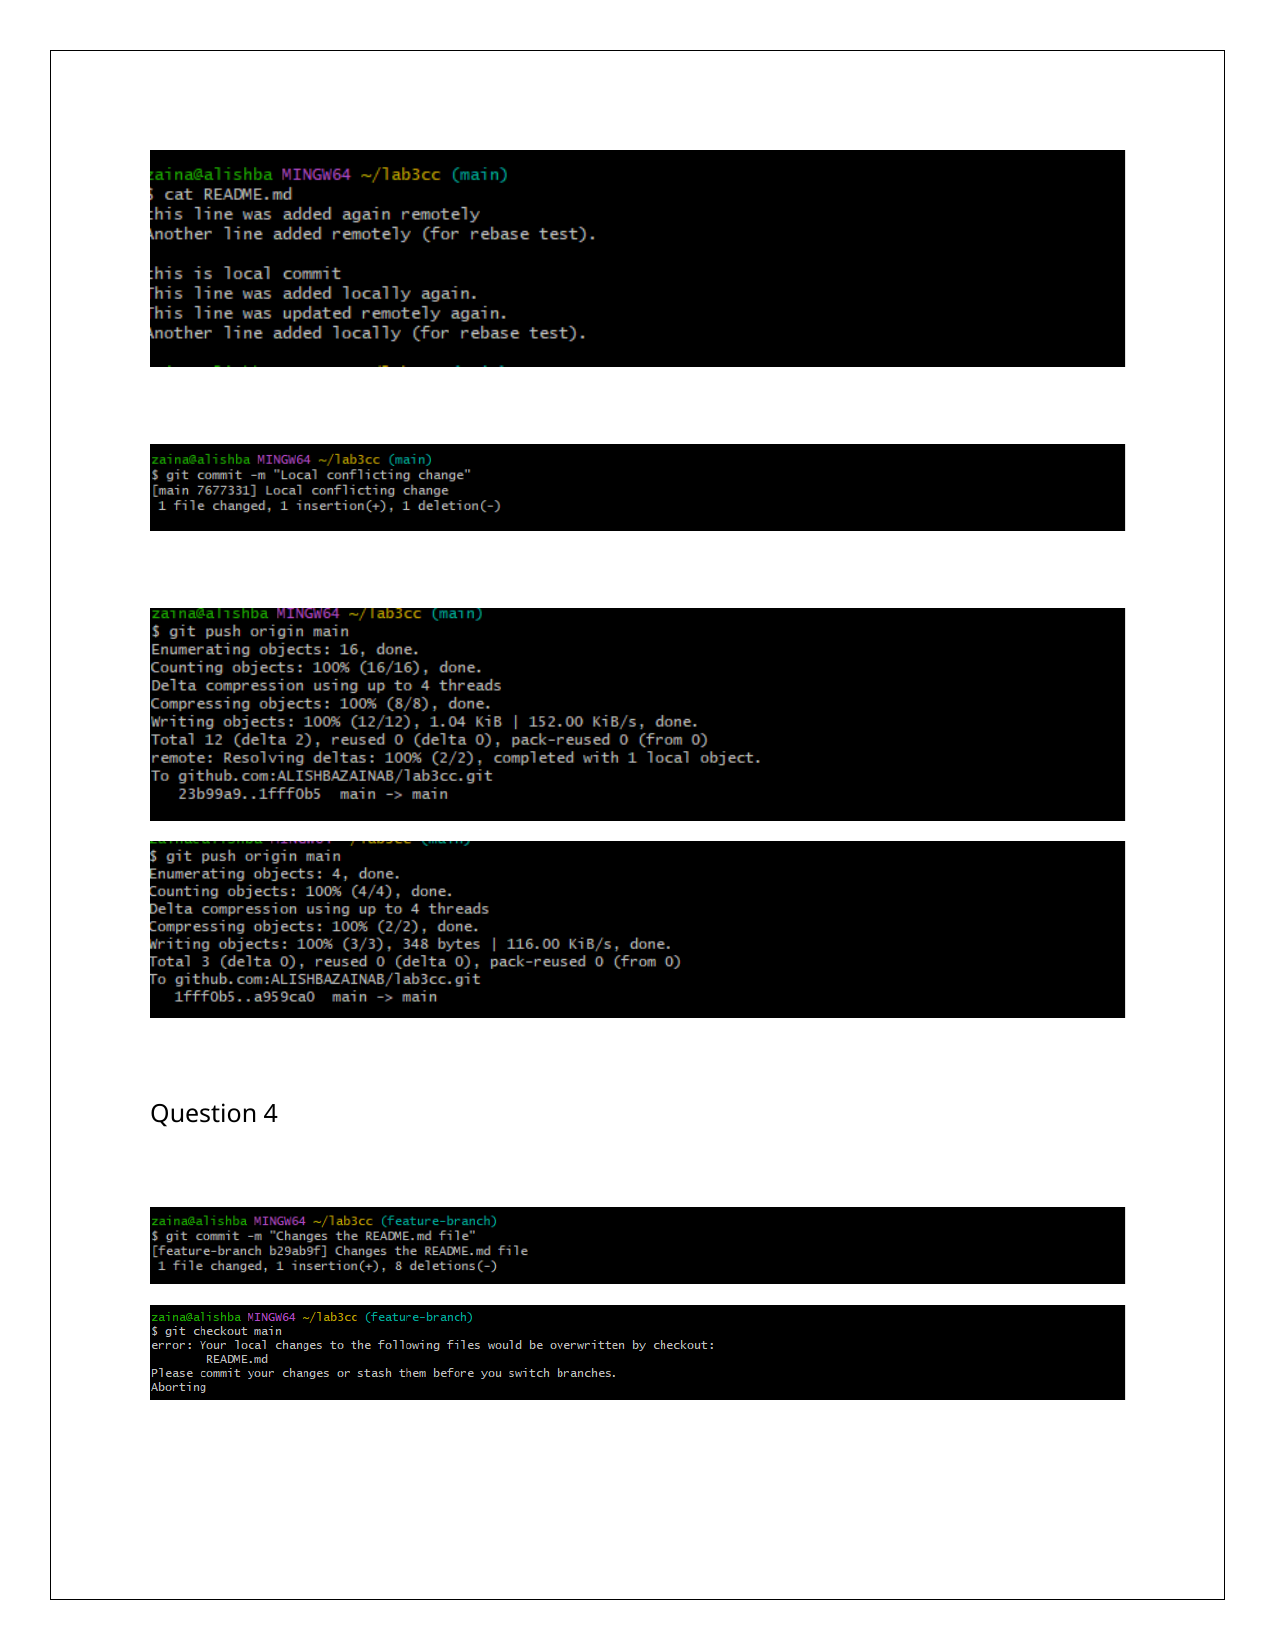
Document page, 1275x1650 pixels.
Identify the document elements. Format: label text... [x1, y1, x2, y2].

picture [150, 444, 1125, 531]
text Question 4 [150, 1096, 1125, 1129]
picture [150, 608, 1125, 821]
picture [150, 150, 1125, 367]
picture [150, 1207, 1125, 1284]
picture [150, 1305, 1125, 1400]
picture [150, 841, 1125, 1018]
